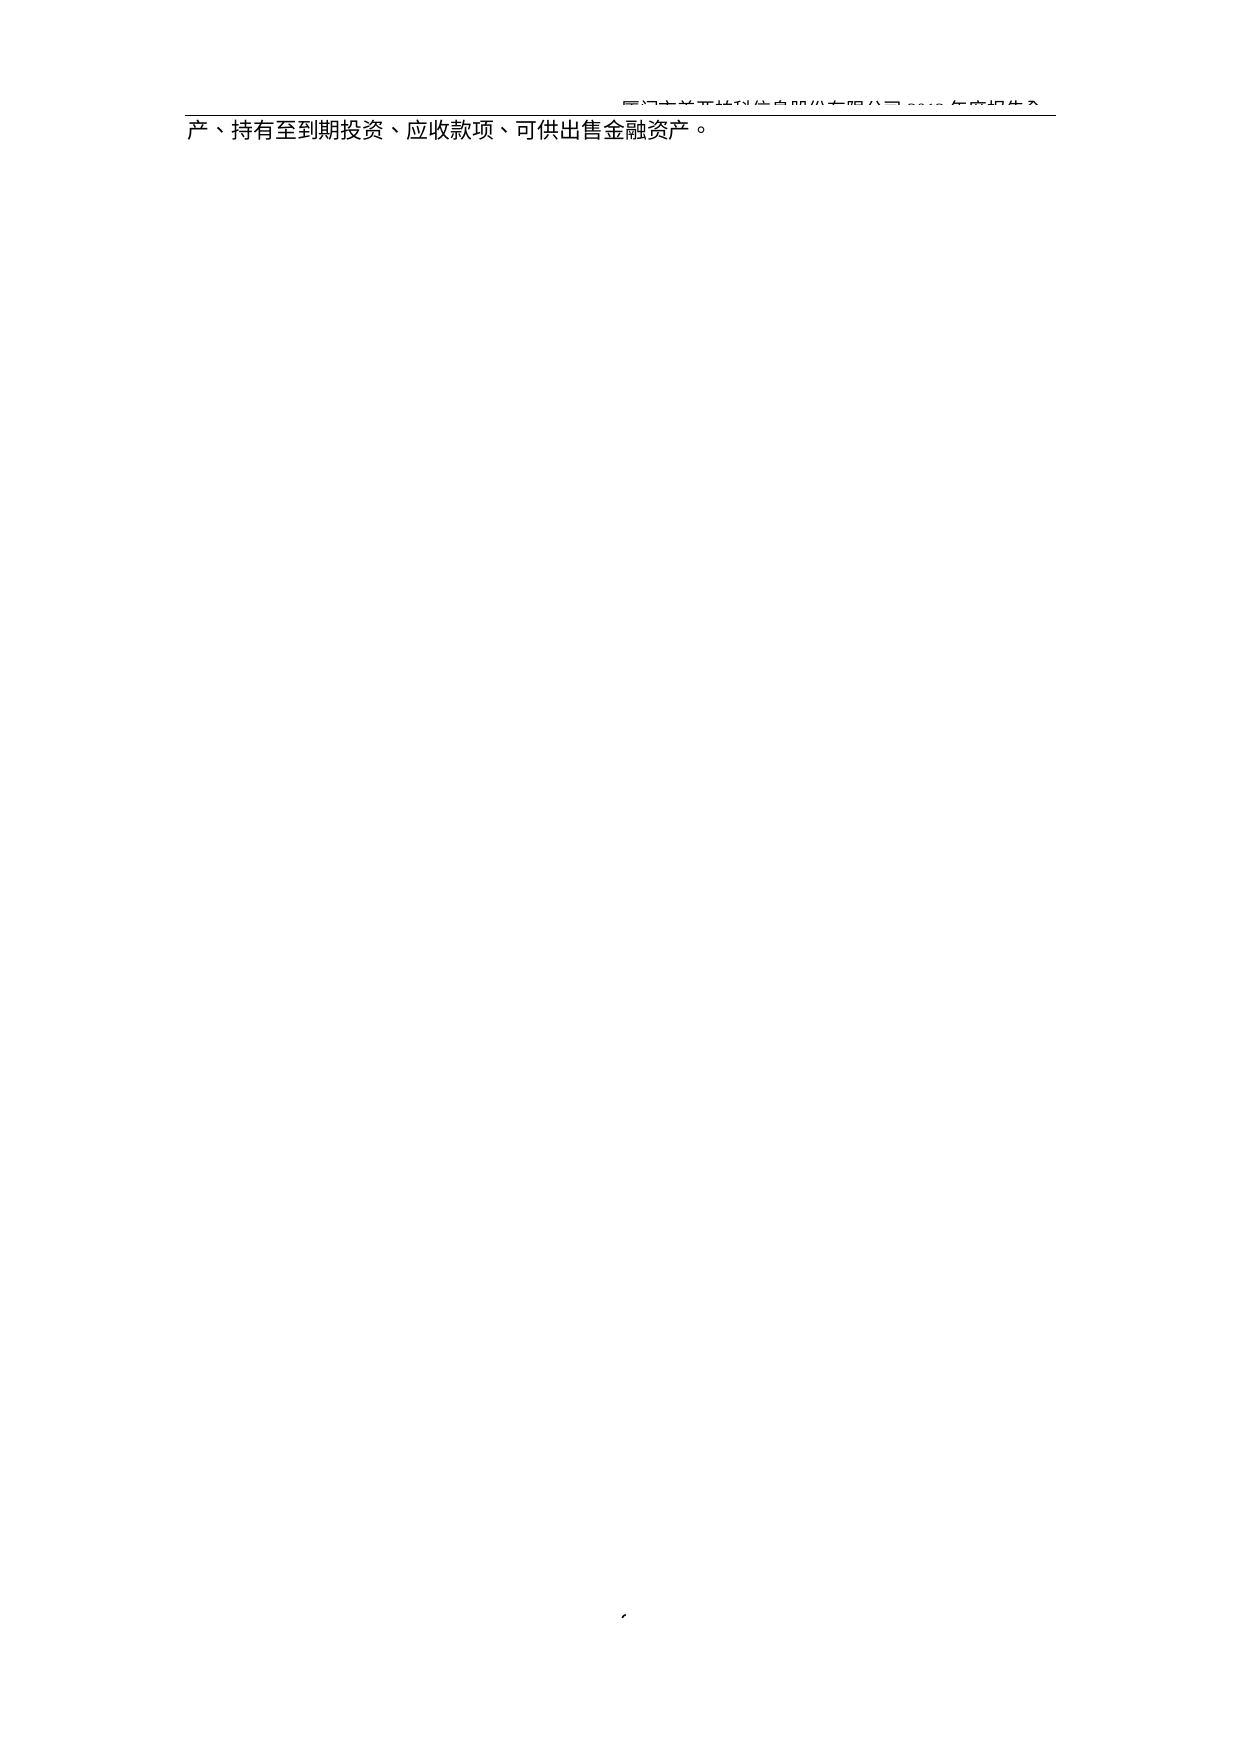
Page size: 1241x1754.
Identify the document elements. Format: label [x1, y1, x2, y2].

text [187, 114, 1067, 144]
